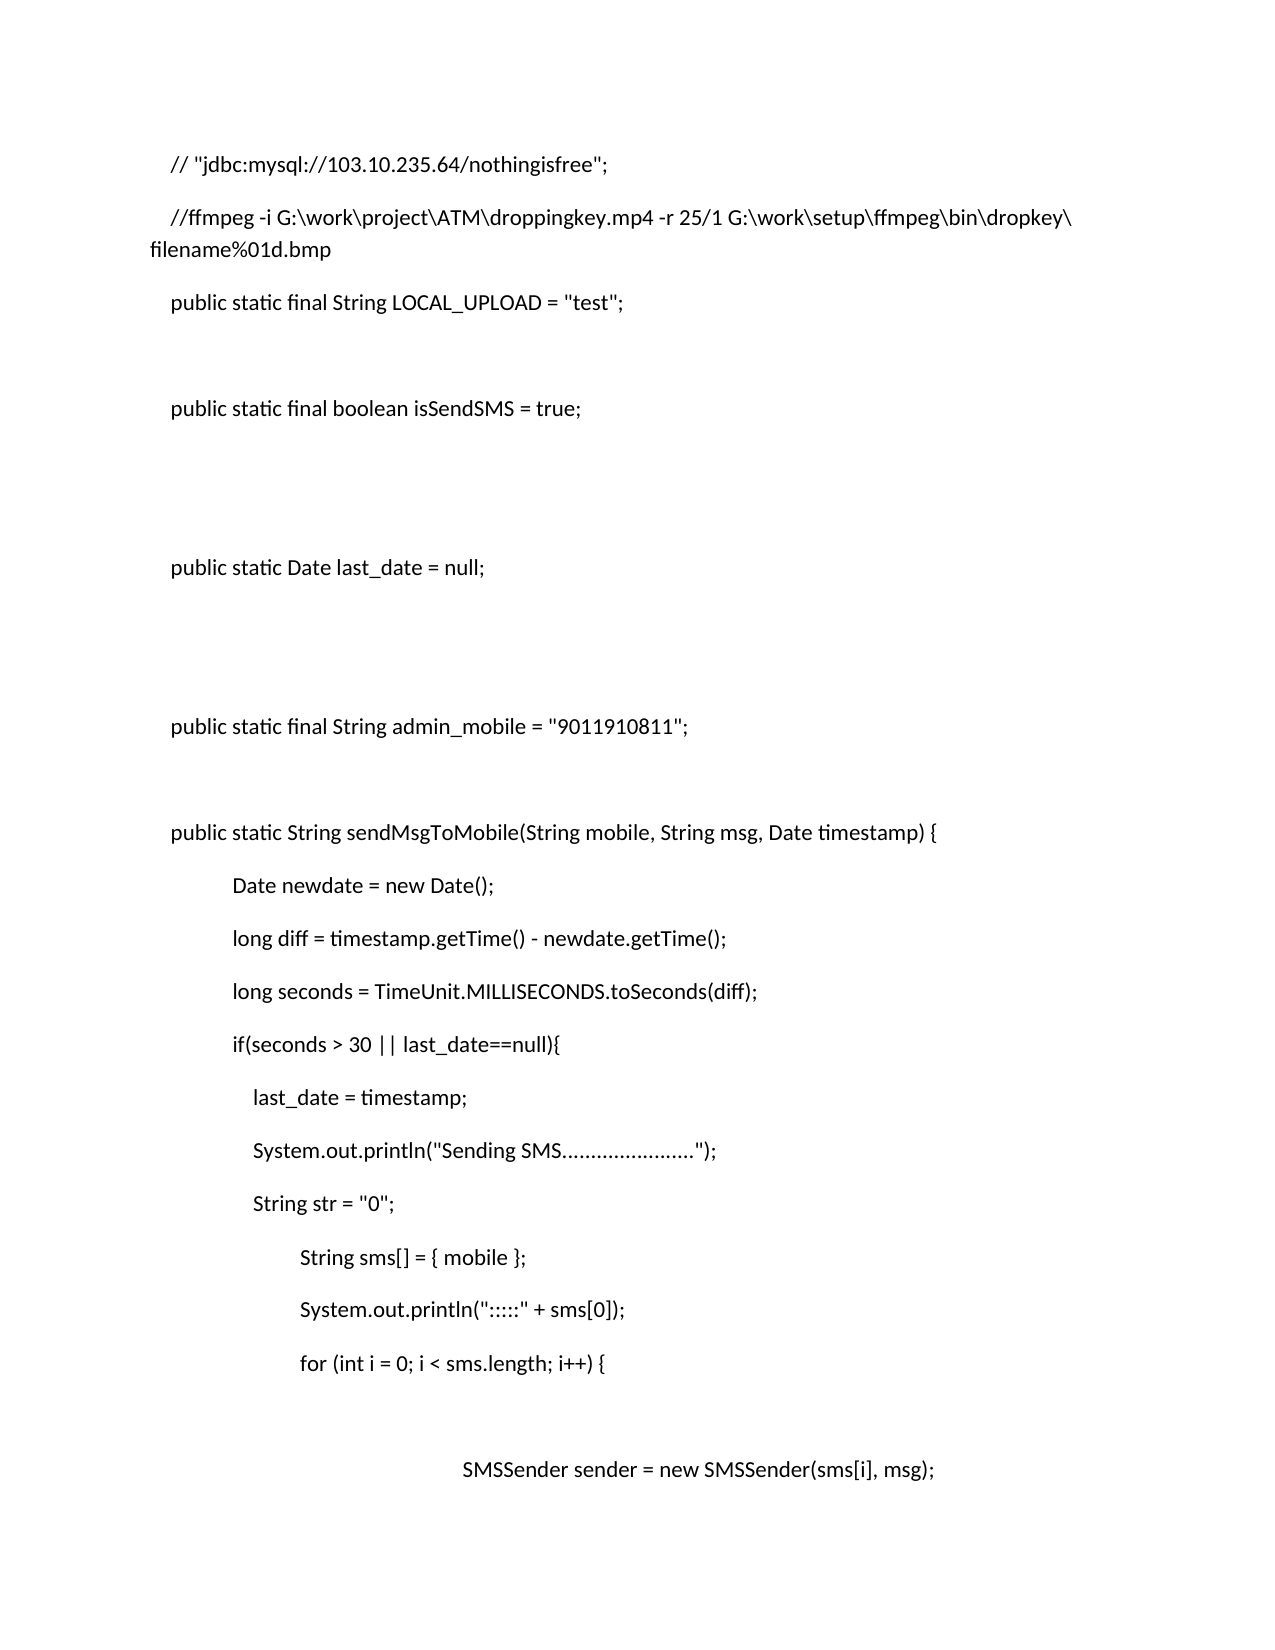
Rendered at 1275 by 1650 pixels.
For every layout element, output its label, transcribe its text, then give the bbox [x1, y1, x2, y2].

text public static final boolean isSendSMS = true; [150, 394, 1125, 422]
text public static String sendMsgToMobile(String mobile, String msg, Date timestamp) { [150, 818, 1125, 846]
text public static final String LOCAL_UPLOAD = "test"; [150, 288, 1125, 316]
text last_date = timestamp; [150, 1083, 1125, 1112]
text long diff = timestamp.getTime() - newdate.getTime(); [150, 924, 1125, 952]
text //ffmpeg -i G:\work\project\ATM\droppingkey.mp4 -r 25/1 G:\work\setup\ffmpeg\bin\dropkey\filename%01d.bmp [150, 203, 1125, 263]
text SMSSender sender = new SMSSender(sms[i], msg); [150, 1455, 1125, 1483]
text public static final String admin_mobile = "9011910811"; [150, 712, 1125, 740]
text long seconds = TimeUnit.MILLISECONDS.toSeconds(diff); [150, 977, 1125, 1006]
text String str = "0"; [150, 1189, 1125, 1218]
text public static Date last_date = null; [150, 553, 1125, 581]
text String sms[] = { mobile }; [150, 1243, 1125, 1271]
text for (int i = 0; i < sms.length; i++) { [150, 1349, 1125, 1377]
text // "jdbc:mysql://103.10.235.64/nothingisfree"; [150, 150, 1125, 178]
text if(seconds > 30 || last_date==null){ [150, 1031, 1125, 1058]
text Date newdate = new Date(); [150, 871, 1125, 899]
text System.out.println(":::::" + sms[0]); [150, 1296, 1125, 1324]
text System.out.println("Sending SMS......................."); [150, 1137, 1125, 1164]
